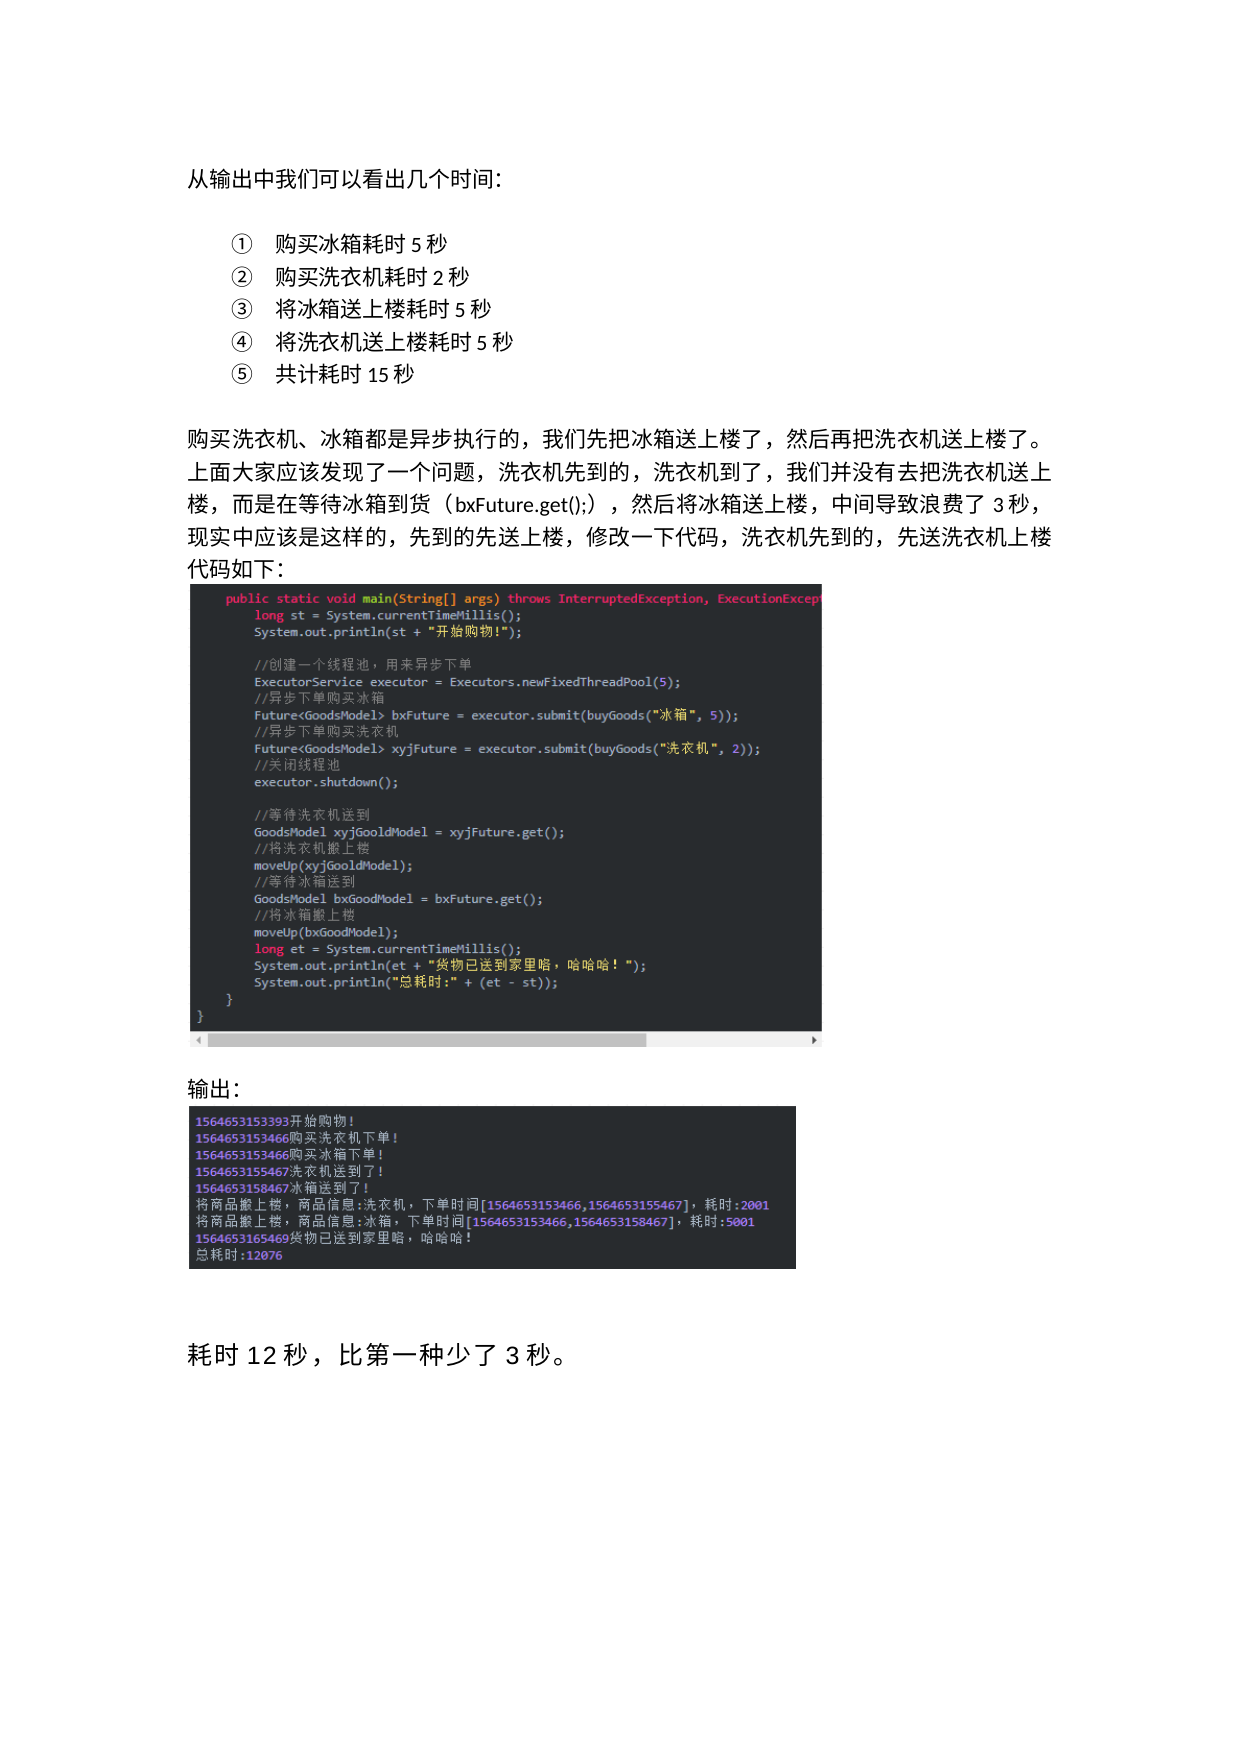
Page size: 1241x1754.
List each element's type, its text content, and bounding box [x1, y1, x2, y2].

list 将冰箱送上楼耗时5秒 [187, 292, 1053, 324]
picture [187, 1104, 796, 1269]
text 从输出中我们可以看出几个时间： [187, 162, 1053, 194]
text 耗时12秒，比第一种少了3秒。 [187, 1321, 1053, 1386]
list 购买洗衣机耗时2秒 [187, 259, 1053, 292]
list 将洗衣机送上楼耗时5秒 [187, 324, 1053, 357]
list 购买冰箱耗时5秒 [187, 227, 1053, 259]
picture [187, 584, 826, 1047]
list 共计耗时15秒 [187, 357, 1053, 389]
text 输出： [187, 1072, 1053, 1104]
text 购买洗衣机、冰箱都是异步执行的，我们先把冰箱送上楼了，然后再把洗衣机送上楼了。上面大家应该发现了一个问题，洗衣机先到的，洗衣机到了，我们并没有去把洗衣机送上楼，而是在等待冰箱到货（bxFuture.get();），然后将冰箱送上楼，中间导致浪费了3秒，现实中应该是这样的，先到的先送上楼，修改一下代码，洗衣机先到的，先送洗衣机上楼，代码如下： [187, 422, 1053, 584]
